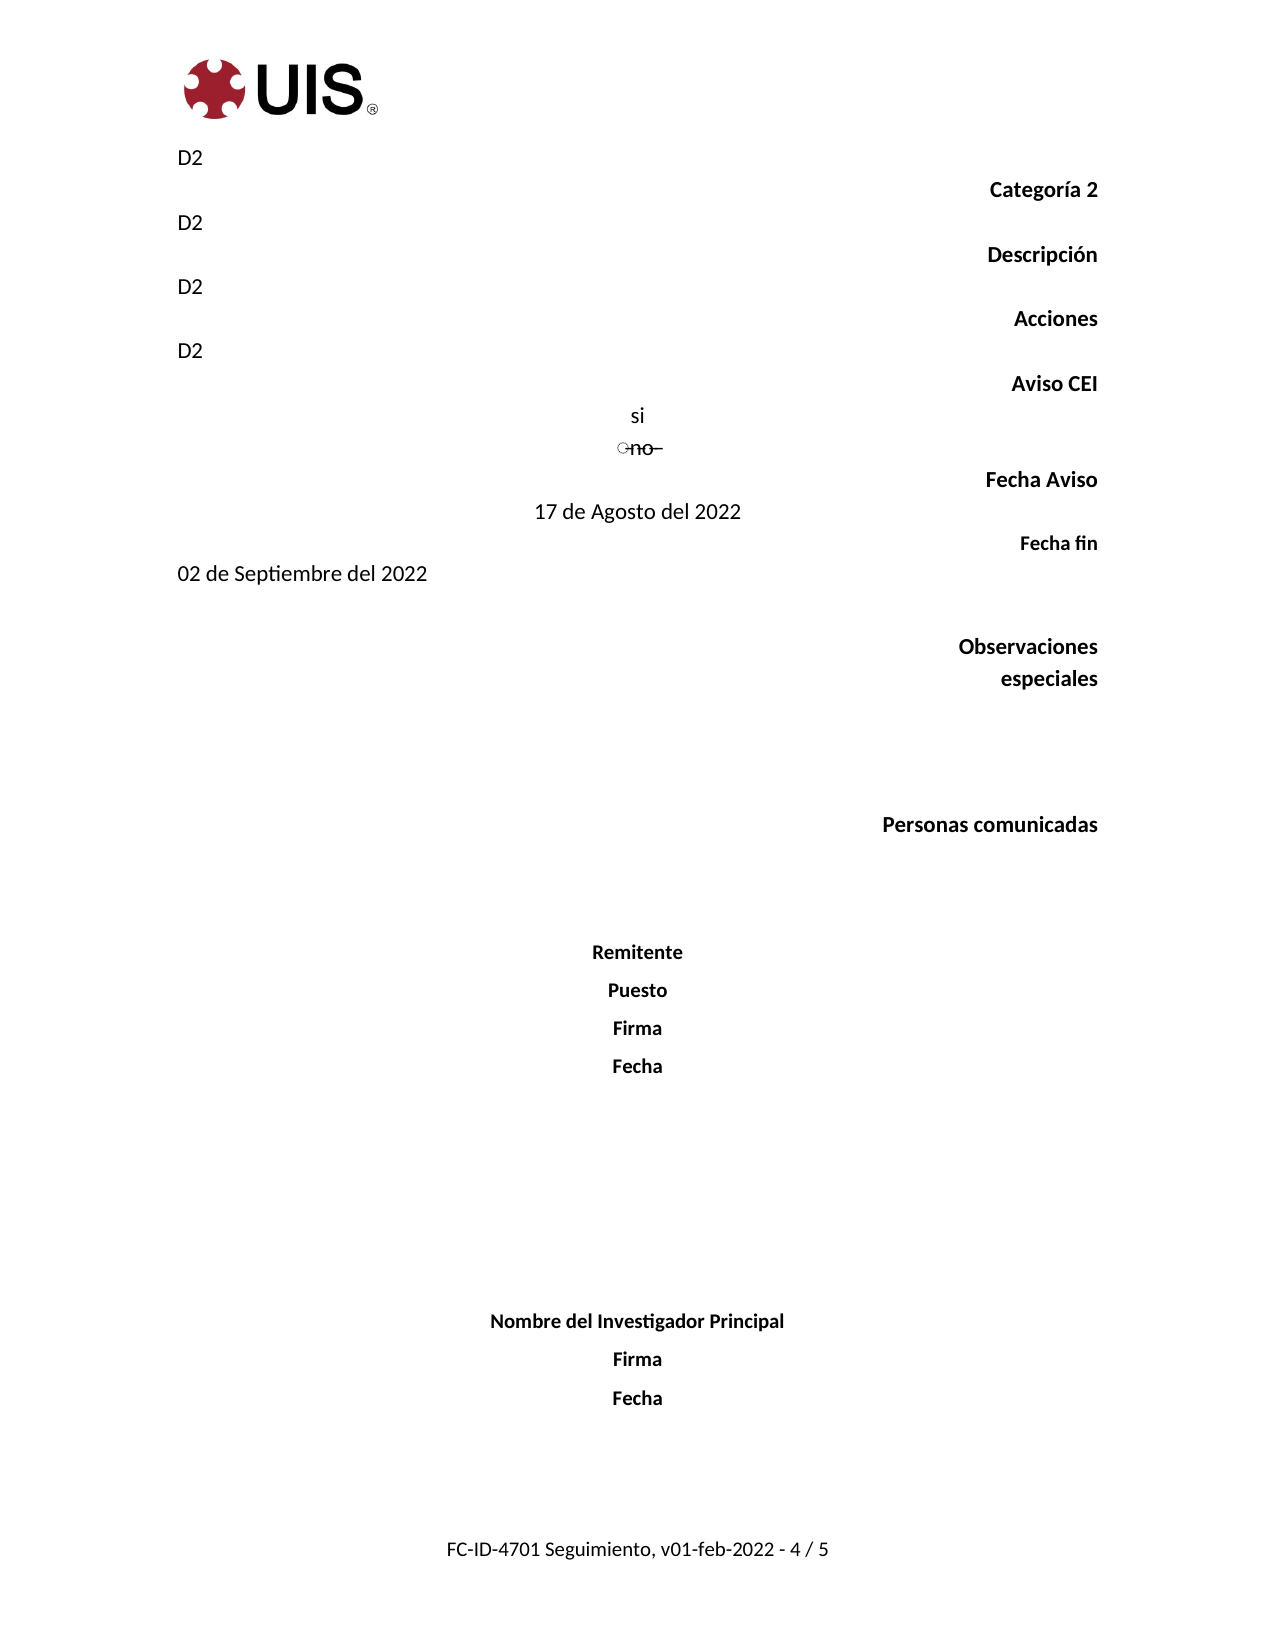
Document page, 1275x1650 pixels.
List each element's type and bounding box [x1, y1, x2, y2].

picture [182, 57, 380, 121]
